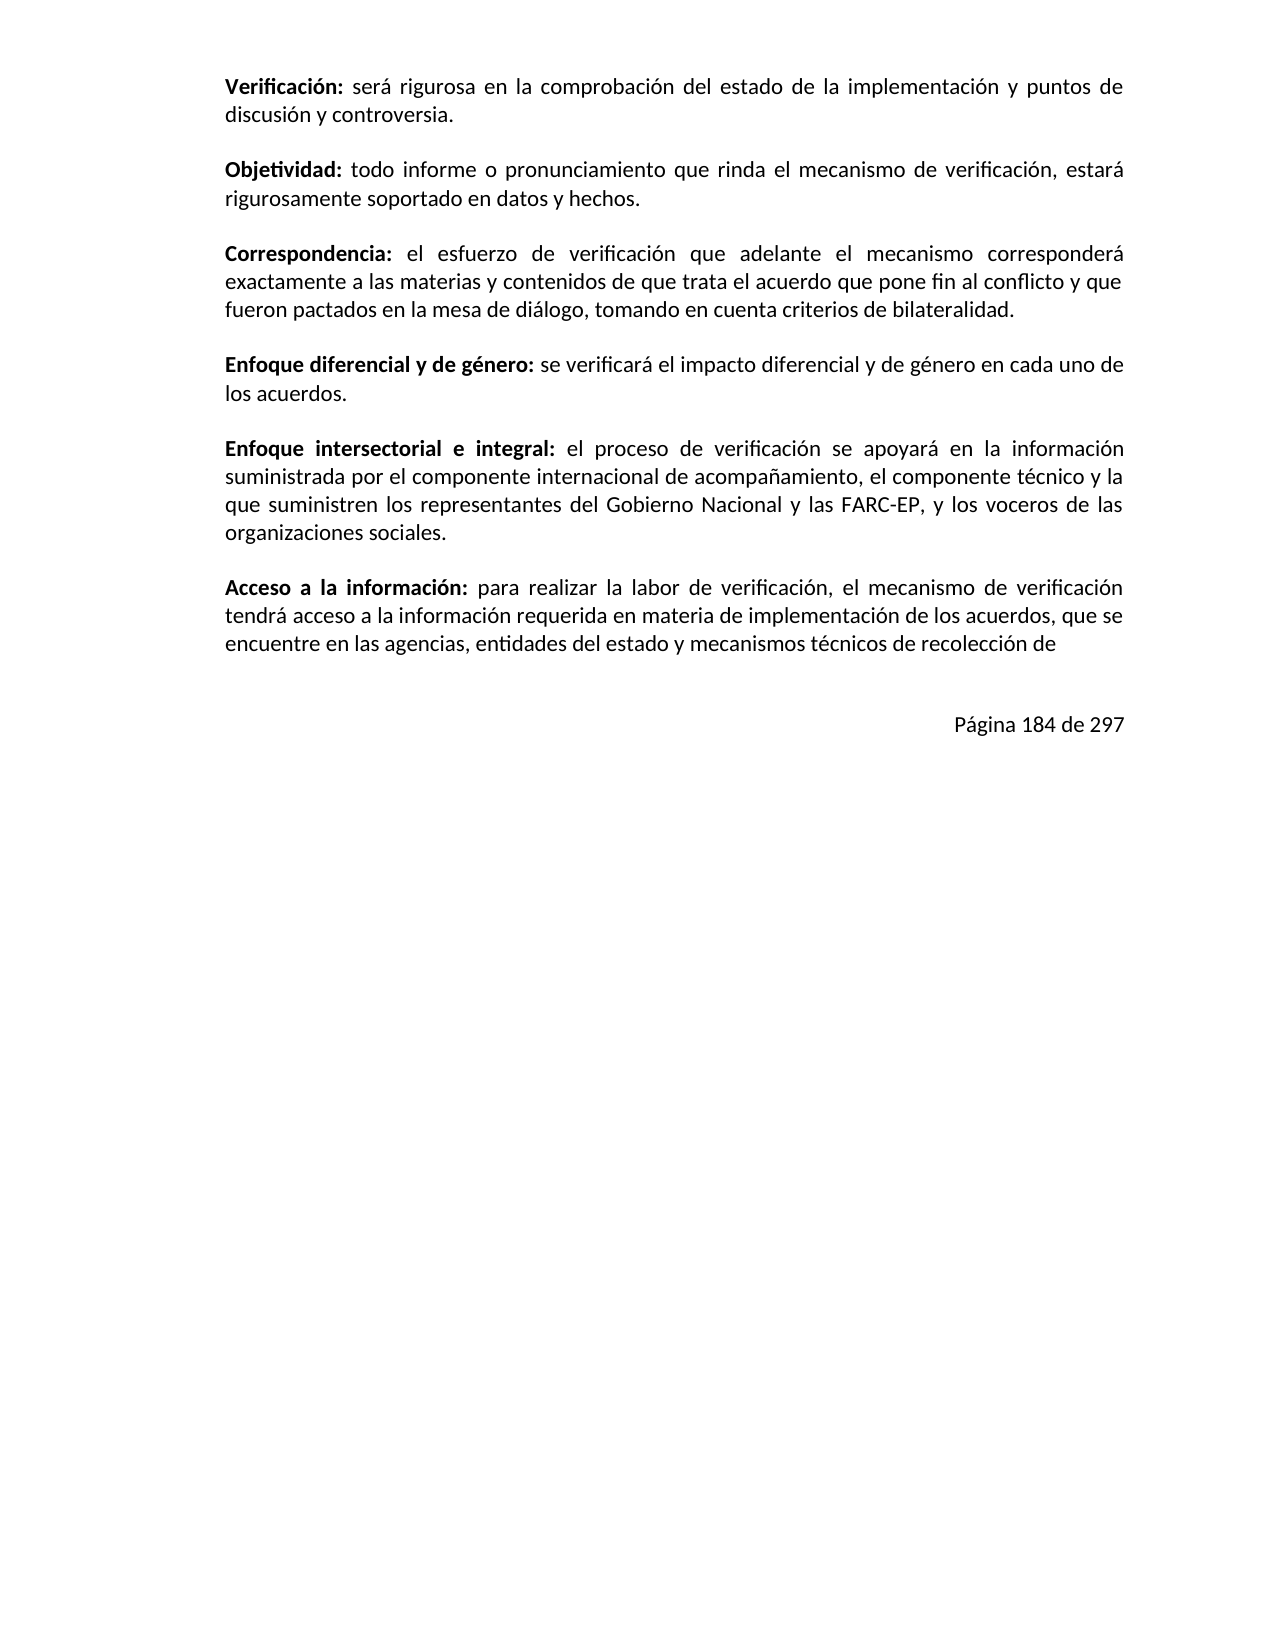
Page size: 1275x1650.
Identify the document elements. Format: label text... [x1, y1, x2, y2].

list Correspondencia: el esfuerzo de verificación que adelante el mecanismo corresponderá exactamente a las materias y contenidos de que trata el acuerdo que pone fin al conflicto y que fueron pactados en la mesa de diálogo, tomando en cuenta criterios de bilateralidad. [187, 239, 1125, 323]
text Página 184 de 297 [954, 710, 1125, 738]
list Verificación: será rigurosa en la comprobación del estado de la implementación y puntos de discusión y controversia. [187, 72, 1125, 128]
list Acceso a la información: para realizar la labor de verificación, el mecanismo de verificación tendrá acceso a la información requerida en materia de implementación de los acuerdos, que se encuentre en las agencias, entidades del estado y mecanismos técnicos de recolección de [187, 573, 1125, 657]
list Enfoque diferencial y de género: se verificará el impacto diferencial y de género en cada uno de los acuerdos. [187, 350, 1125, 407]
list Enfoque intersectorial e integral: el proceso de verificación se apoyará en la información suministrada por el componente internacional de acompañamiento, el componente técnico y la que suministren los representantes del Gobierno Nacional y las FARC-EP, y los voceros de las organizaciones sociales. [187, 434, 1125, 546]
list Objetividad: todo informe o pronunciamiento que rinda el mecanismo de verificación, estará rigurosamente soportado en datos y hechos. [187, 155, 1125, 212]
